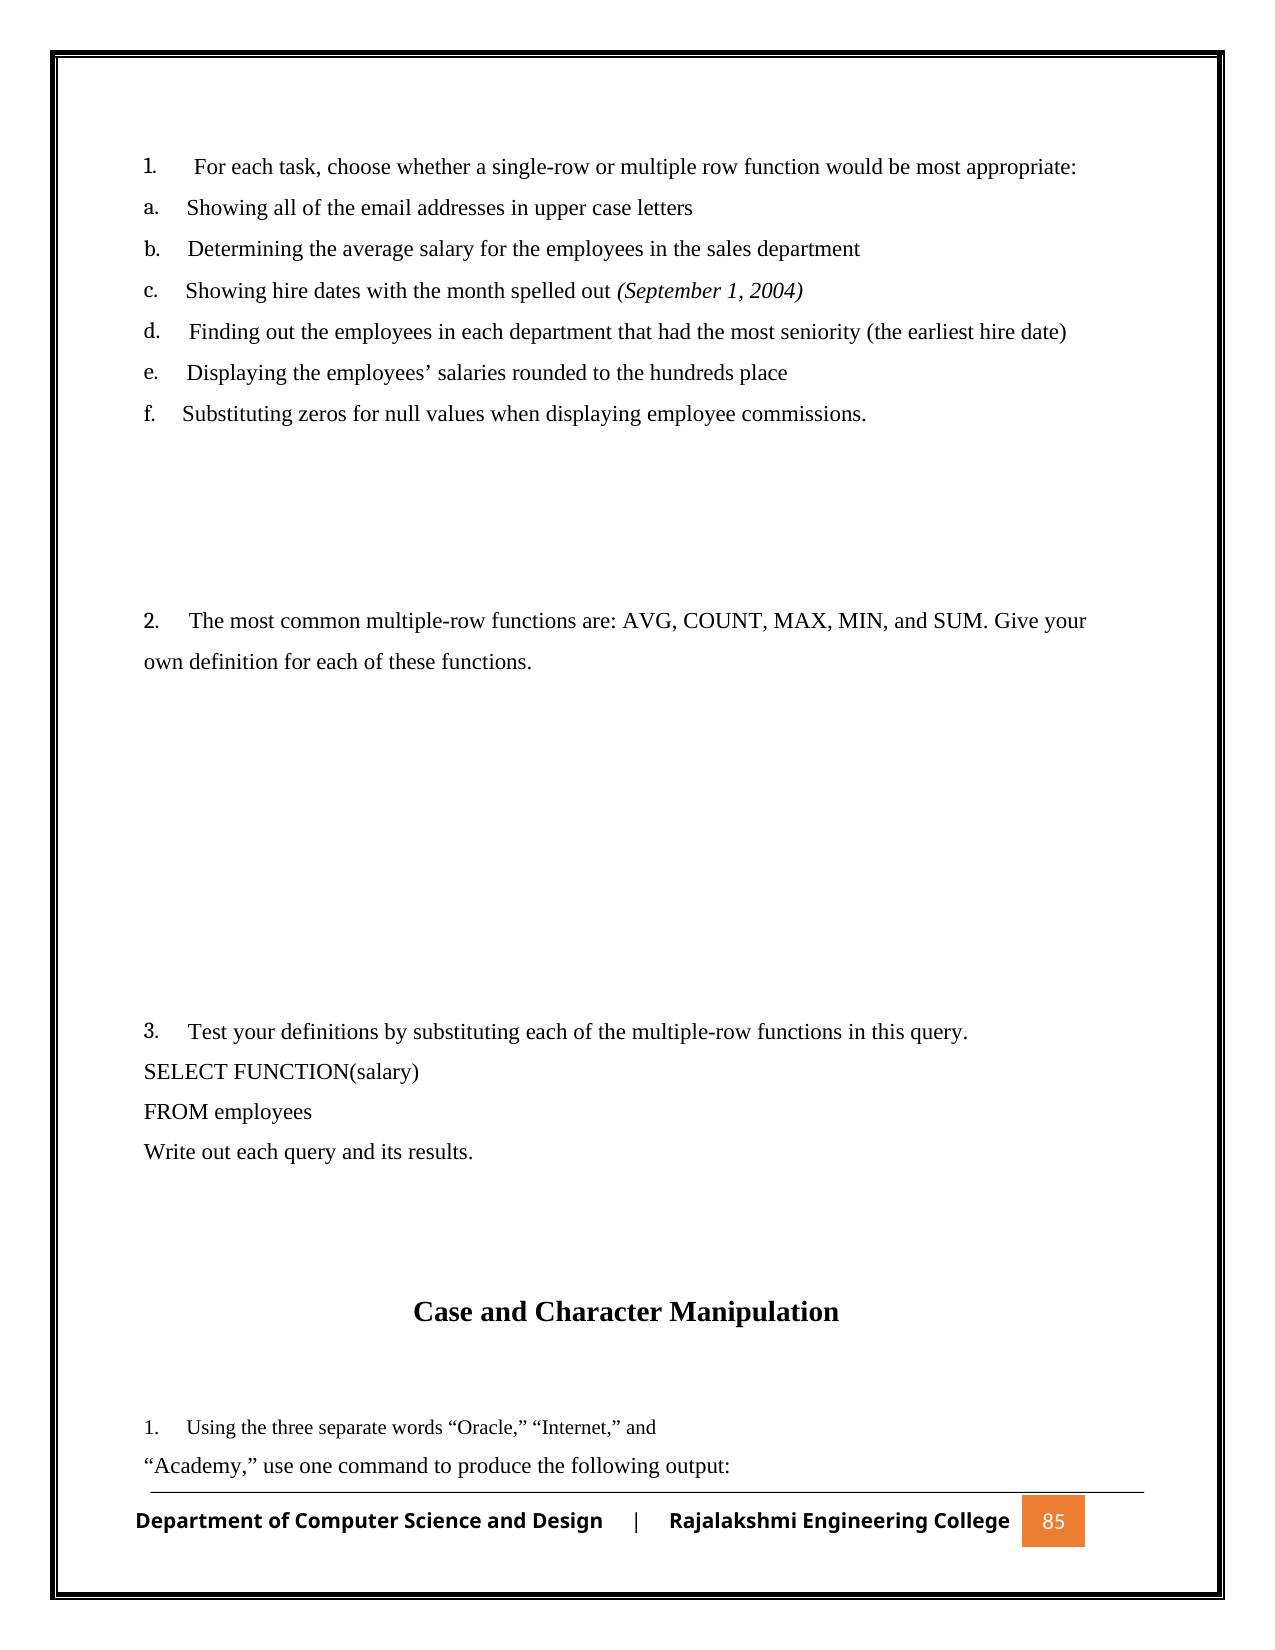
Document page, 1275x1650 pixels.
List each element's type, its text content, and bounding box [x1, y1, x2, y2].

text Write out each query and its results. [143, 1138, 1144, 1165]
list Finding out the employees in each department that had the most seniority (the earliest hire date) [143, 318, 1108, 345]
text “Academy,” use one command to produce the following output: [143, 1452, 1144, 1478]
list Showing all of the email addresses in upper case letters [143, 194, 1144, 221]
list Determining the average salary for the employees in the sales department [143, 235, 1144, 262]
text FROM employees [143, 1098, 1144, 1124]
list For each task, choose whether a single-row or multiple row function would be most appropriate: [143, 153, 1108, 180]
list Using the three separate words “Oracle,” “Internet,” and [143, 1415, 1144, 1439]
list Displaying the employees’ salaries rounded to the hundreds place [143, 359, 1144, 386]
list Showing hire dates with the month spelled out (September 1, 2004) [143, 277, 1144, 304]
subtitle Case and Character Manipulation [143, 1294, 1109, 1327]
list The most common multiple-row functions are: AVG, COUNT, MAX, MIN, and SUM. Give your own definition for each of these functions. [143, 607, 1108, 674]
list Substituting zeros for null values when displaying employee commissions. [143, 401, 1144, 428]
list Test your definitions by substituting each of the multiple-row functions in this query. SELECT FUNCTION(salary) [143, 1018, 1038, 1085]
